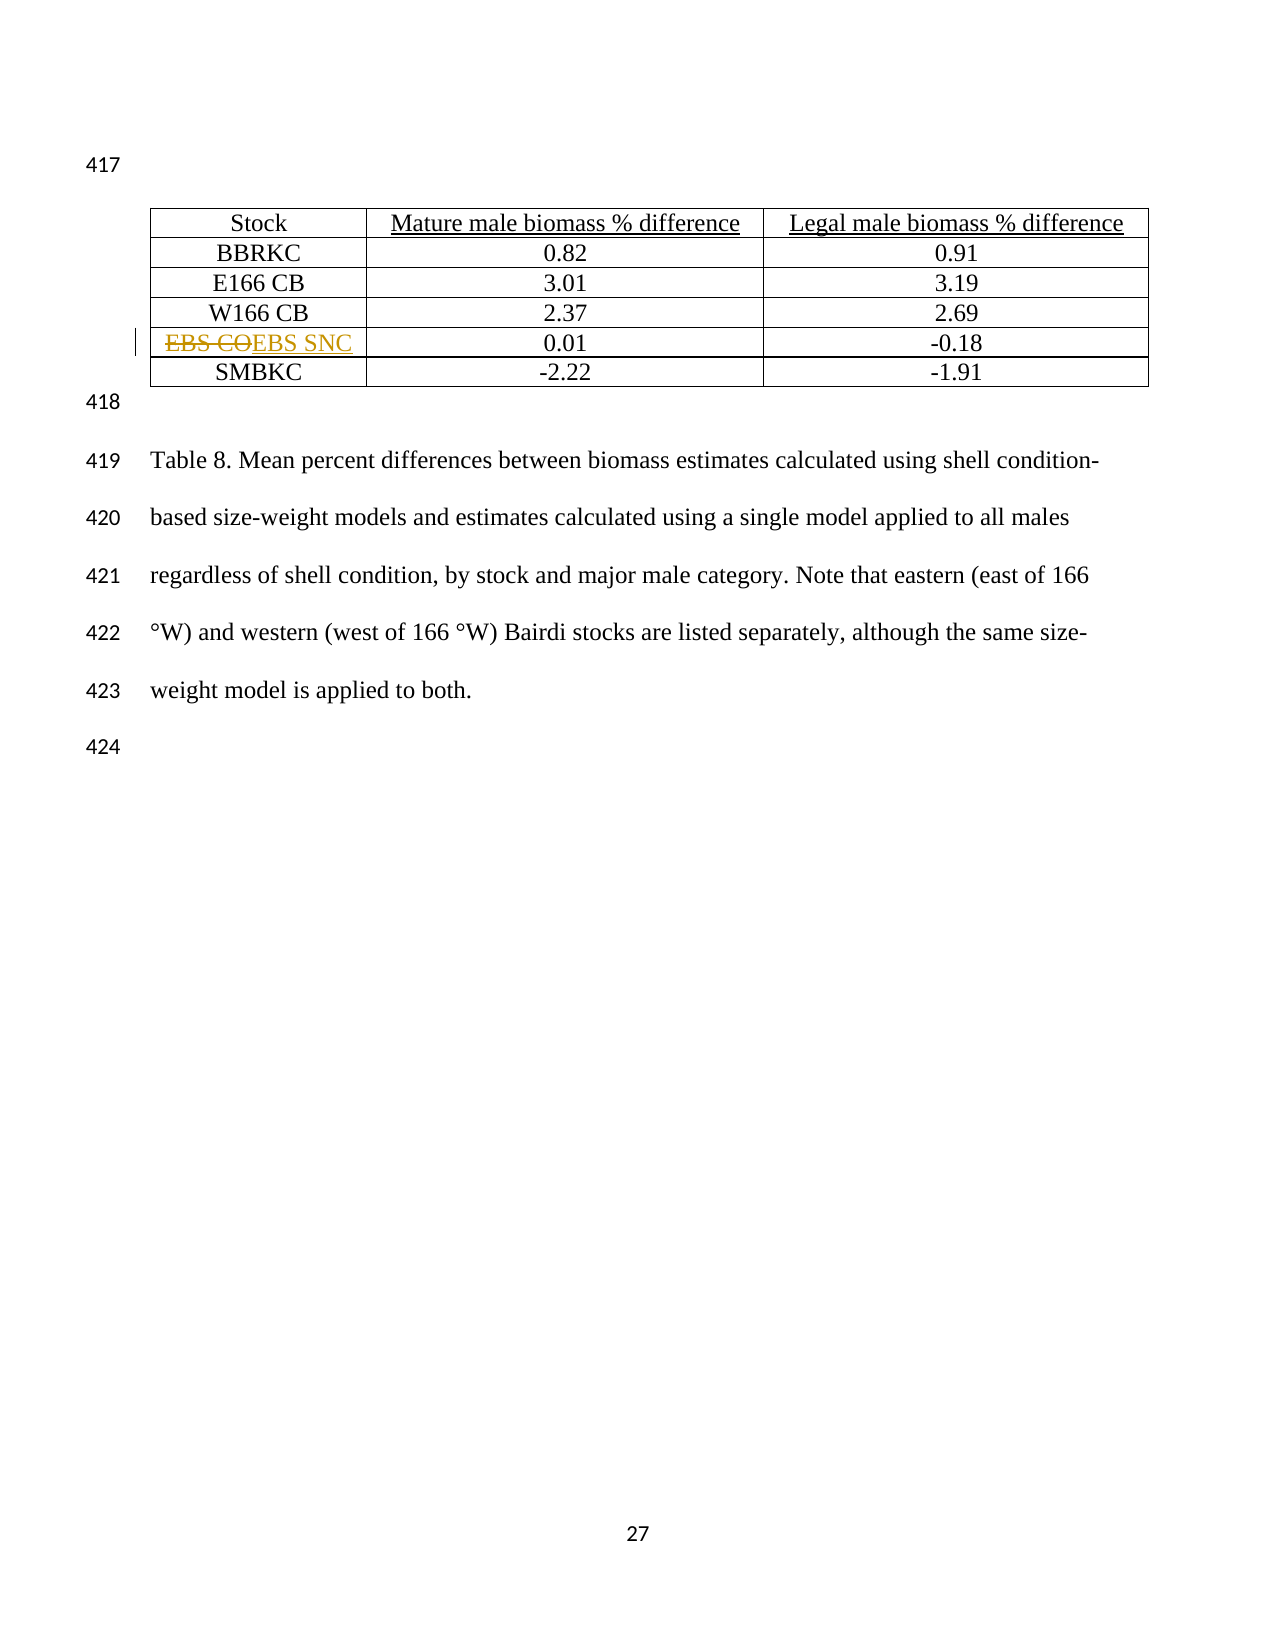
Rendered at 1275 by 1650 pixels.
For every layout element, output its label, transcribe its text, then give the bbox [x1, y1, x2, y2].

table_cell -1.91 [764, 358, 1148, 386]
table_header Stock [151, 209, 366, 237]
table_cell 2.37 [367, 298, 763, 327]
table_cell [151, 328, 366, 356]
table_cell 3.19 [764, 268, 1148, 297]
table_cell 0.91 [764, 238, 1148, 267]
table_cell 0.82 [367, 238, 763, 267]
table_cell 3.01 [367, 268, 763, 297]
table_header Legal male biomass % difference [764, 209, 1148, 237]
text Table 8. Mean percent differences between biomass estimates calculated using shell condition-based size-weight models and estimates calculated using a single model applied to all males regardless of shell condition, by stock and major male category. Note that eastern (east of 166 °W) and western (west of 166 °W) Bairdi stocks are listed separately, although the same size-weight model is applied to both. [150, 445, 1125, 703]
table_header Mature male biomass % difference [367, 209, 763, 237]
table_cell W166 CB [151, 298, 366, 327]
table_cell E166 CB [151, 268, 366, 297]
table_cell 0.01 [367, 328, 763, 356]
table_cell -0.18 [764, 328, 1148, 356]
table_cell BBRKC [151, 238, 366, 267]
table_cell SMBKC [151, 358, 366, 386]
table_cell 2.69 [764, 298, 1148, 327]
table_cell -2.22 [367, 358, 763, 386]
